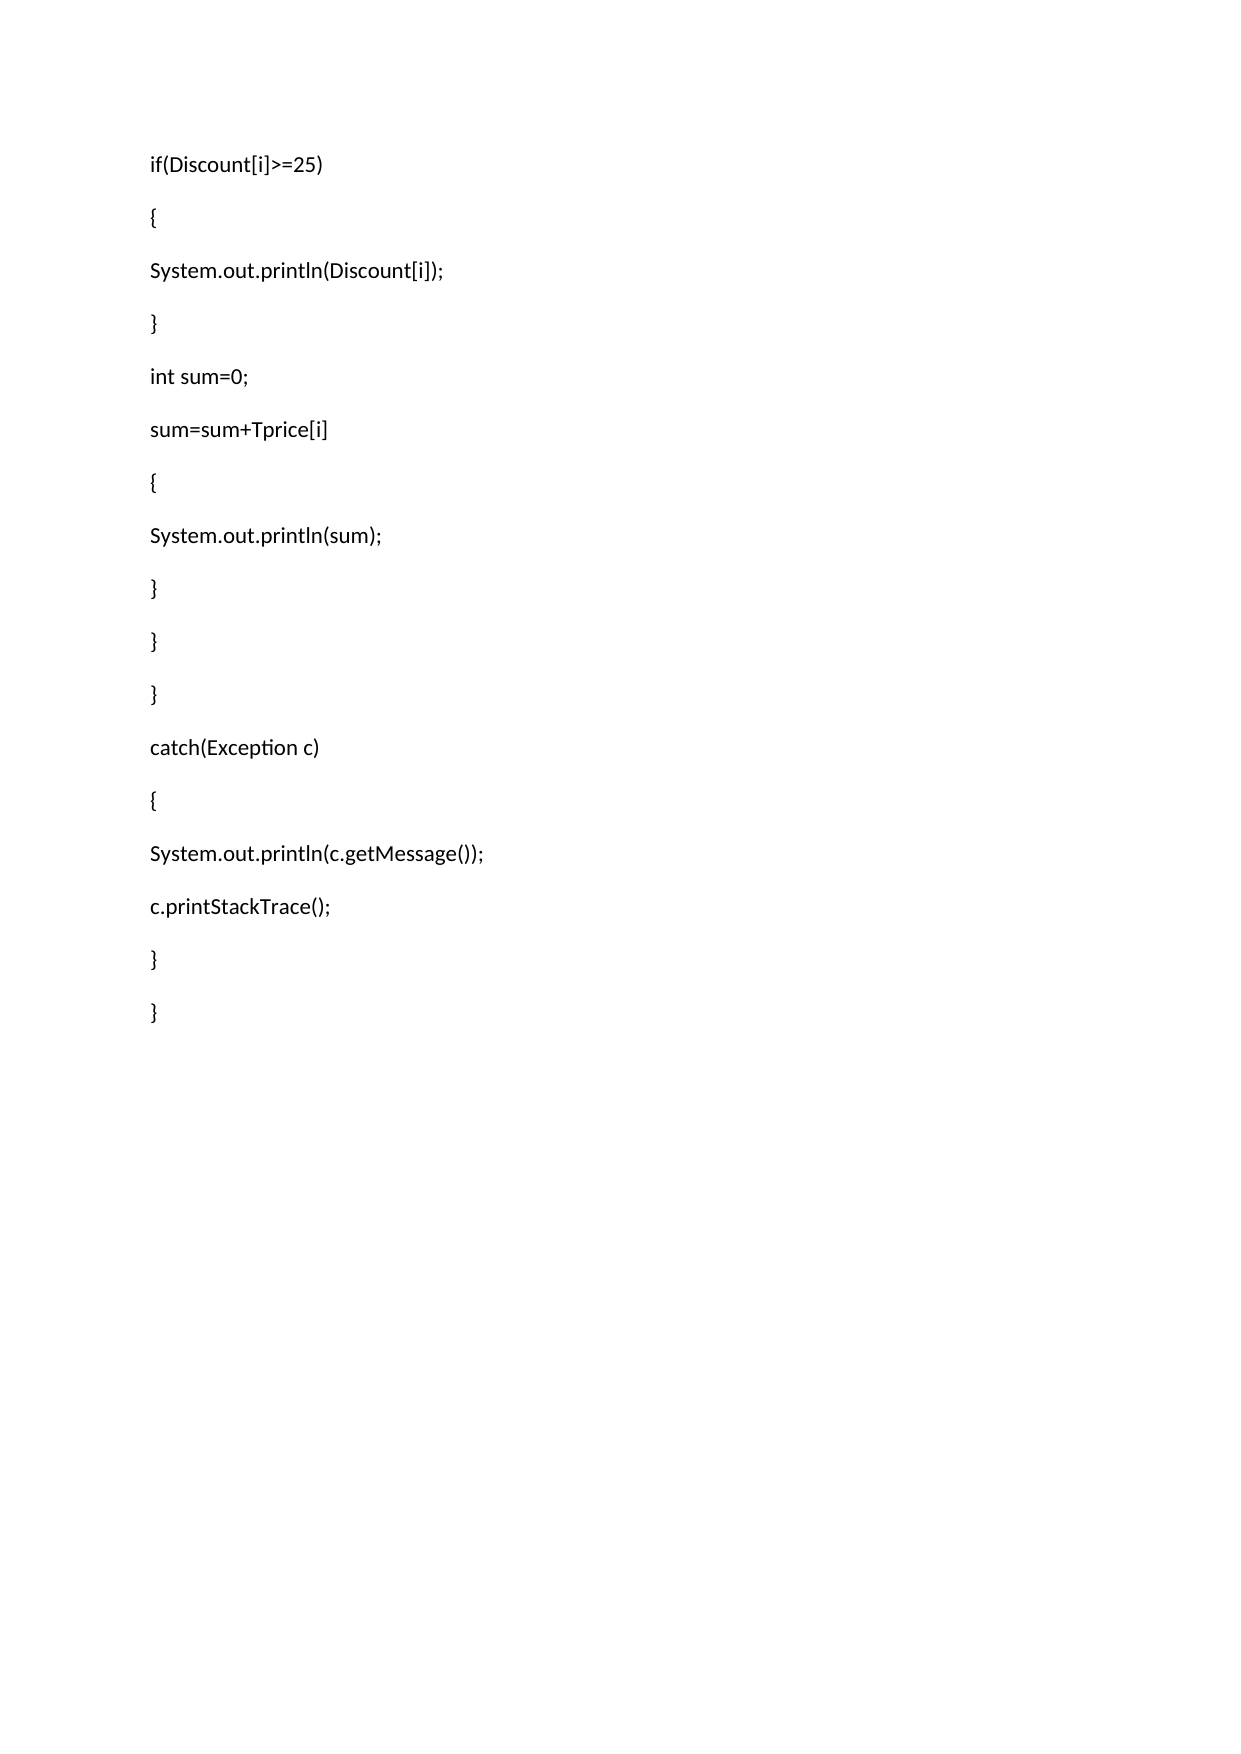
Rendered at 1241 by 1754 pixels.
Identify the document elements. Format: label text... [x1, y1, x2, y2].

text } [150, 627, 1090, 655]
text } [150, 574, 1090, 602]
text int sum=0; [150, 362, 1090, 390]
text System.out.println(c.getMessage()); [150, 839, 1090, 867]
text System.out.println(Discount[i]); [150, 256, 1090, 284]
text } [150, 998, 1090, 1026]
text if(Discount[i]>=25) [150, 150, 1090, 178]
text { [150, 203, 1090, 231]
text c.printStackTrace(); [150, 892, 1090, 920]
text catch(Exception c) [150, 733, 1090, 761]
text } [150, 309, 1090, 337]
text sum=sum+Tprice[i] [150, 415, 1090, 443]
text System.out.println(sum); [150, 521, 1090, 549]
text } [150, 680, 1090, 708]
text { [150, 786, 1090, 814]
text { [150, 468, 1090, 496]
text } [150, 945, 1090, 973]
